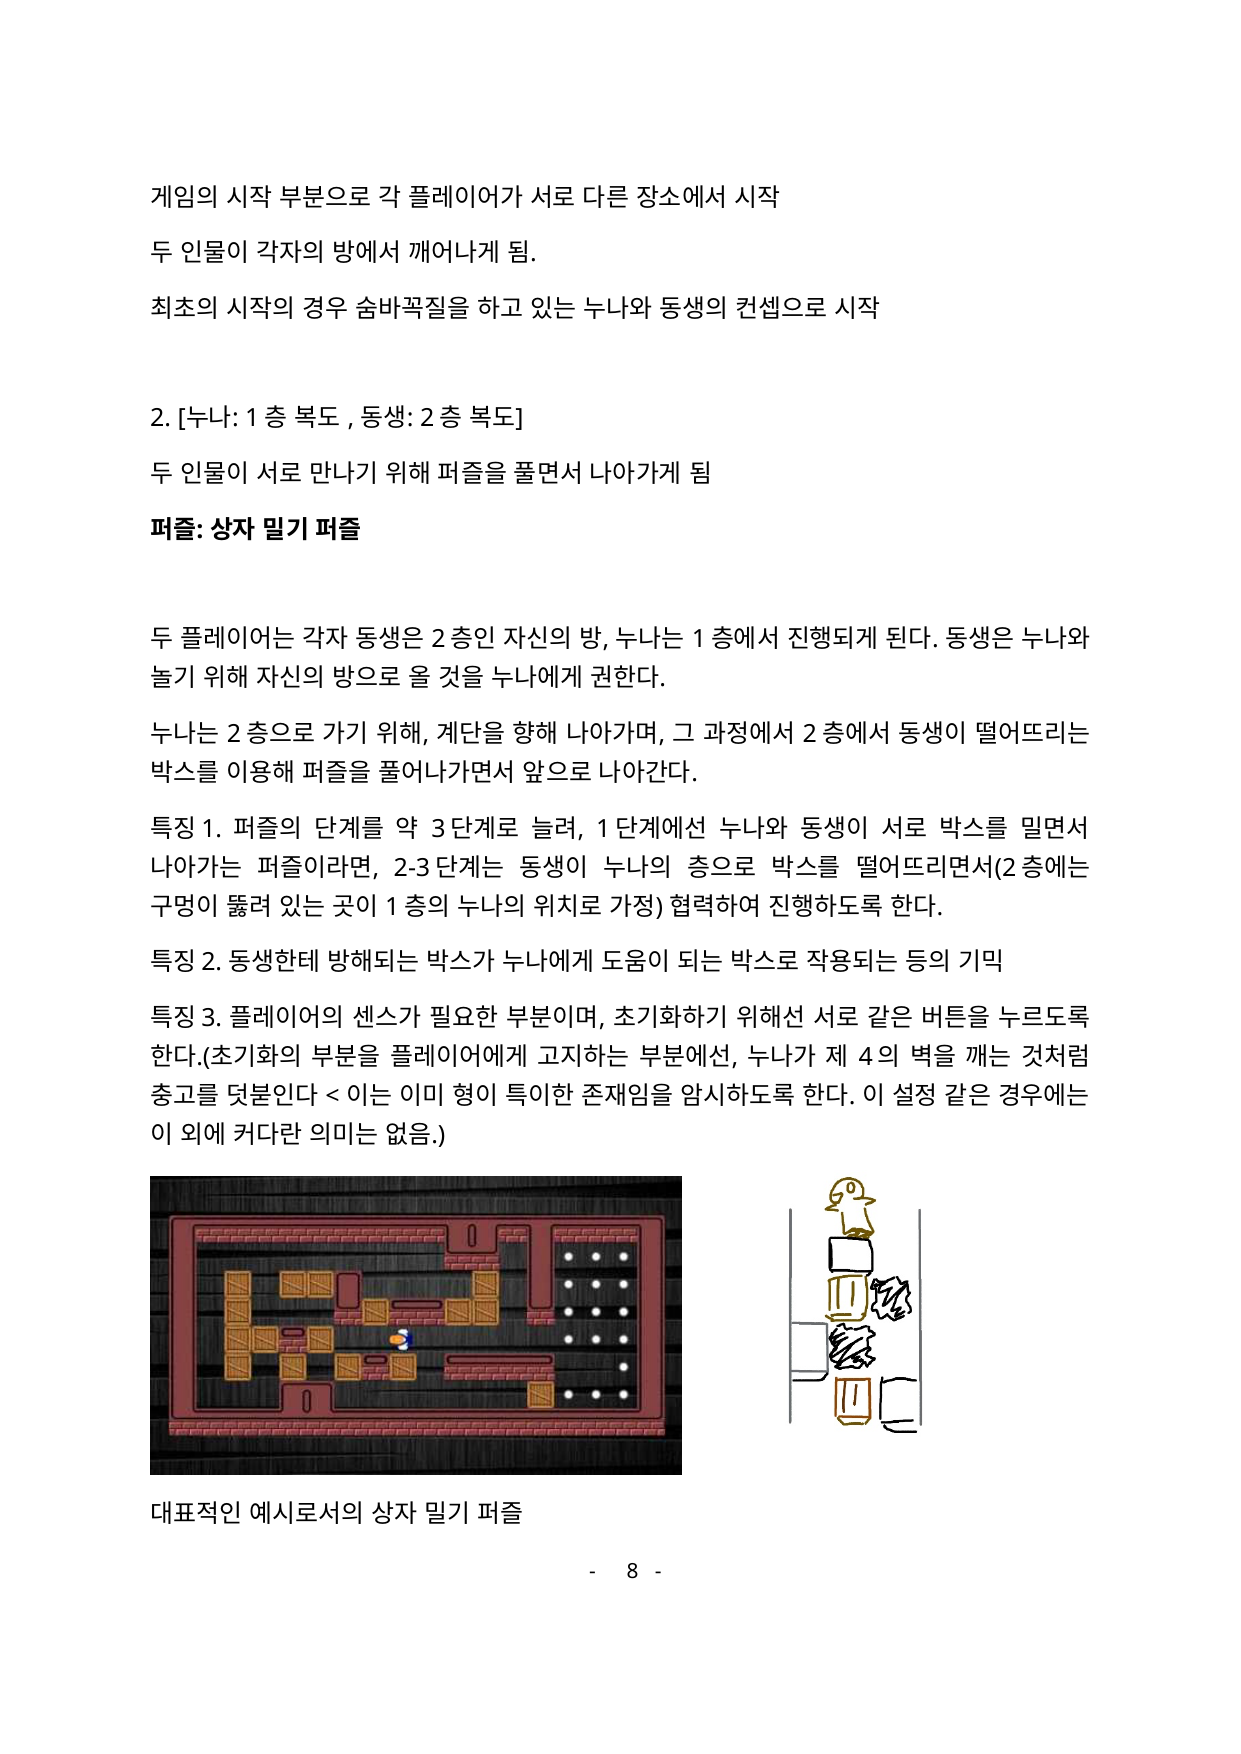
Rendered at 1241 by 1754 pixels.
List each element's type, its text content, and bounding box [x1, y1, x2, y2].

text 두 플레이어는 각자 동생은 2층인 자신의 방, 누나는 1층에서 진행되게 된다. 동생은 누나와 놀기 위해 자신의 방으로 올 것을 누나에게 권한다. [150, 618, 1090, 694]
text 퍼즐: 상자 밀기 퍼즐 [150, 509, 1090, 546]
text 게임의 시작 부분으로 각 플레이어가 서로 다른 장소에서 시작 [150, 177, 1090, 213]
text 최초의 시작의 경우 숨바꼭질을 하고 있는 누나와 동생의 컨셉으로 시작 [150, 289, 1090, 325]
text 두 인물이 각자의 방에서 깨어나게 됨. [150, 233, 1090, 269]
text 두 인물이 서로 만나기 위해 퍼즐을 풀면서 나아가게 됨 [150, 453, 1090, 490]
text 특징2. 동생한테 방해되는 박스가 누나에게 도움이 되는 박스로 작용되는 등의 기믹 [150, 942, 1090, 978]
text 특징1. 퍼즐의 단계를 약 3단계로 늘려, 1단계에선 누나와 동생이 서로 박스를 밀면서 나아가는 퍼즐이라면, 2-3단계는 동생이 누나의 층으로 박스를 떨어뜨리면서(2층에는 구멍이 뚫려 있는 곳이 1층의 누나의 위치로 가정) 협력하여 진행하도록 한다. [150, 808, 1090, 922]
text 대표적인 예시로서의 상자 밀기 퍼즐 [150, 1493, 1090, 1530]
text 2. [누나: 1층 복도 , 동생: 2층 복도] [150, 398, 1090, 434]
text 특징3. 플레이어의 센스가 필요한 부분이며, 초기화하기 위해선 서로 같은 버튼을 누르도록 한다.(초기화의 부분을 플레이어에게 고지하는 부분에선, 누나가 제 4의 벽을 깨는 것처럼 충고를 덧붇인다 < 이는 이미 형이 특이한 존재임을 암시하도록 한다. 이 설정 같은 경우에는 이 외에 커다란 의미는 없음.) [150, 998, 1090, 1151]
text 누나는 2층으로 가기 위해, 계단을 향해 나아가며, 그 과정에서 2층에서 동생이 떨어뜨리는 박스를 이용해 퍼즐을 풀어나가면서 앞으로 나아간다. [150, 713, 1090, 788]
picture [682, 1170, 1089, 1475]
